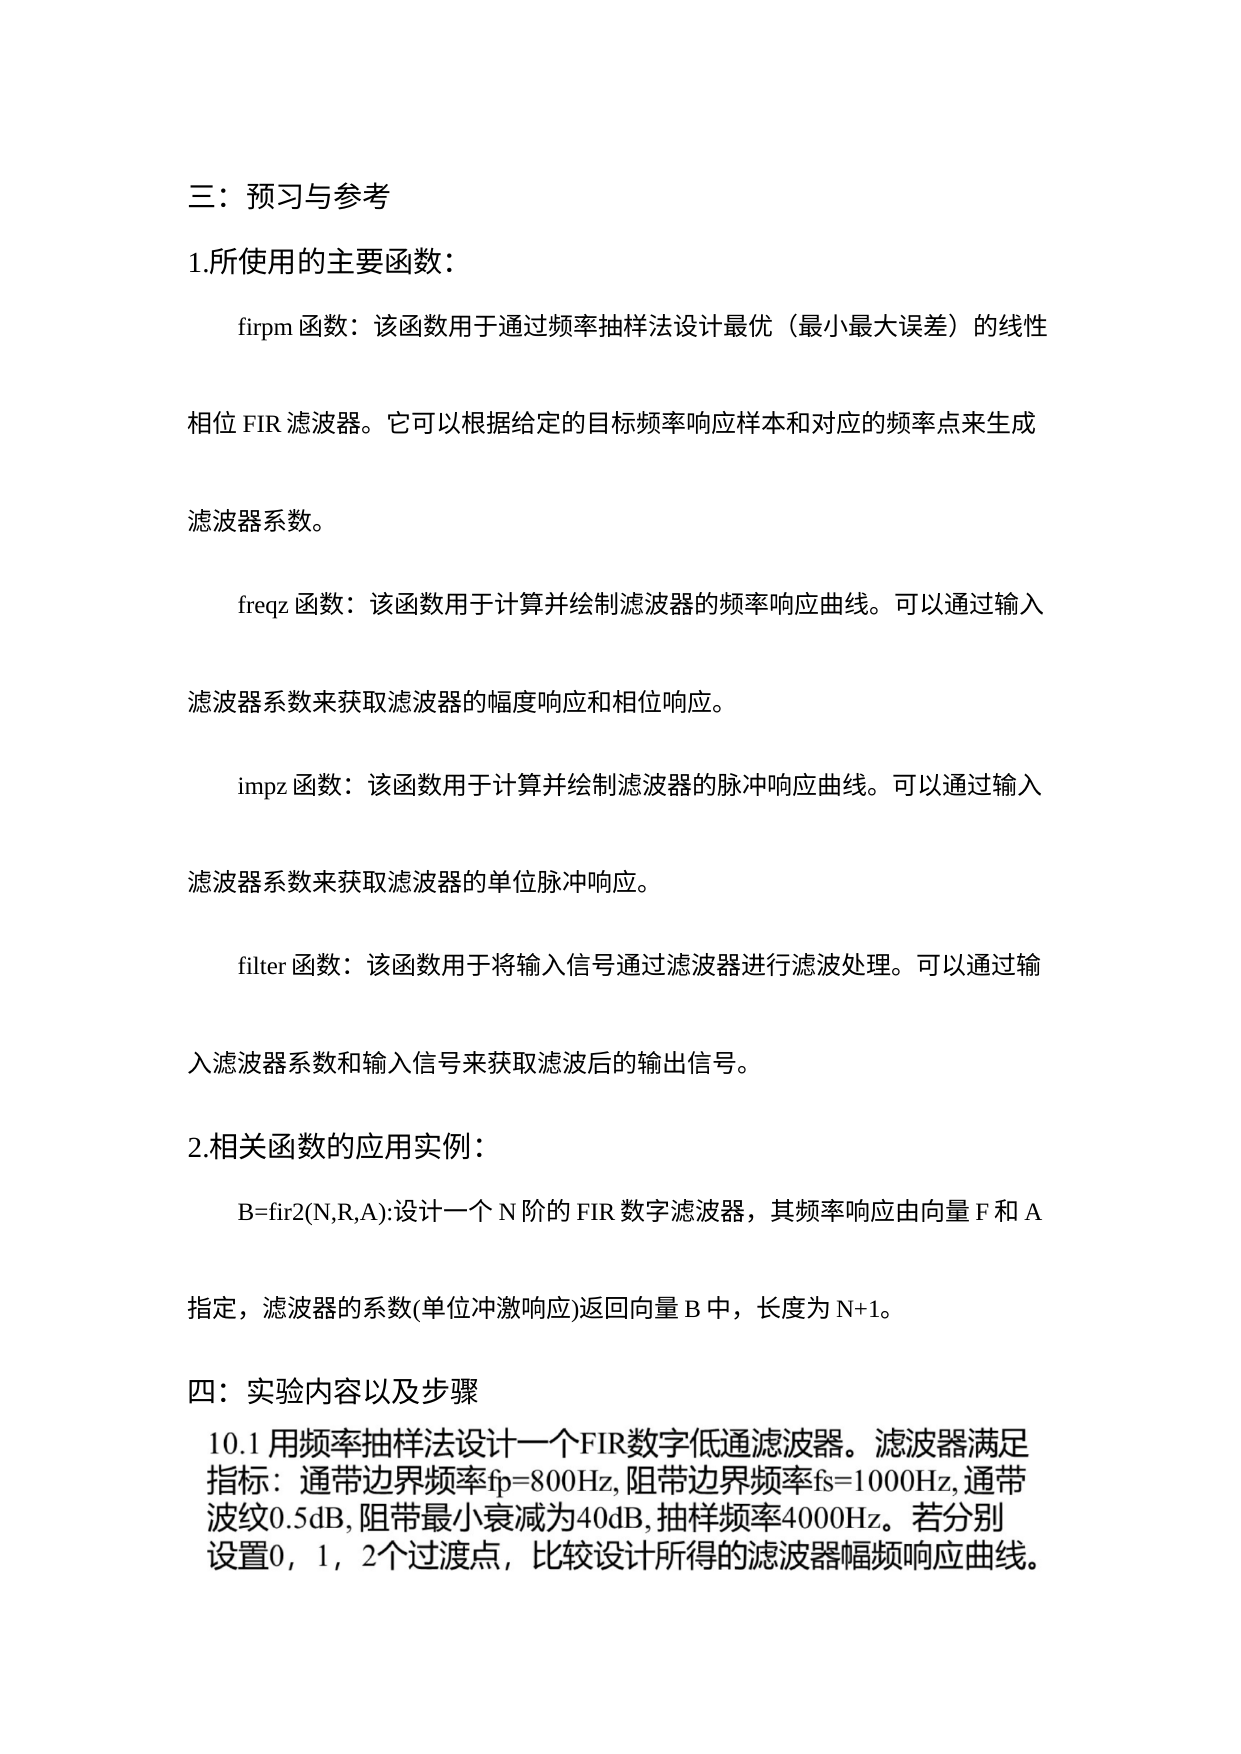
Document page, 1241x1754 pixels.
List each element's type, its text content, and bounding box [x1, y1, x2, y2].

text freqz函数：该函数用于计算并绘制滤波器的频率响应曲线。可以通过输入滤波器系数来获取滤波器的幅度响应和相位响应。 [187, 570, 1053, 733]
text impz函数：该函数用于计算并绘制滤波器的脉冲响应曲线。可以通过输入滤波器系数来获取滤波器的单位脉冲响应。 [187, 751, 1053, 913]
picture [187, 1422, 1053, 1580]
text firpm函数：该函数用于通过频率抽样法设计最优（最小最大误差）的线性相位FIR滤波器。它可以根据给定的目标频率响应样本和对应的频率点来生成滤波器系数。 [187, 292, 1053, 552]
list 2.相关函数的应用实例： [187, 1112, 1053, 1177]
text 四：实验内容以及步骤 [187, 1358, 1053, 1422]
list 1.所使用的主要函数： [187, 227, 1053, 292]
text filter函数：该函数用于将输入信号通过滤波器进行滤波处理。可以通过输入滤波器系数和输入信号来获取滤波后的输出信号。 [187, 931, 1053, 1094]
text B=fir2(N,R,A):设计一个N阶的FIR数字滤波器，其频率响应由向量F和A指定，滤波器的系数(单位冲激响应)返回向量B中，长度为N+1。 [187, 1177, 1053, 1339]
text 三：预习与参考 [187, 162, 1053, 227]
